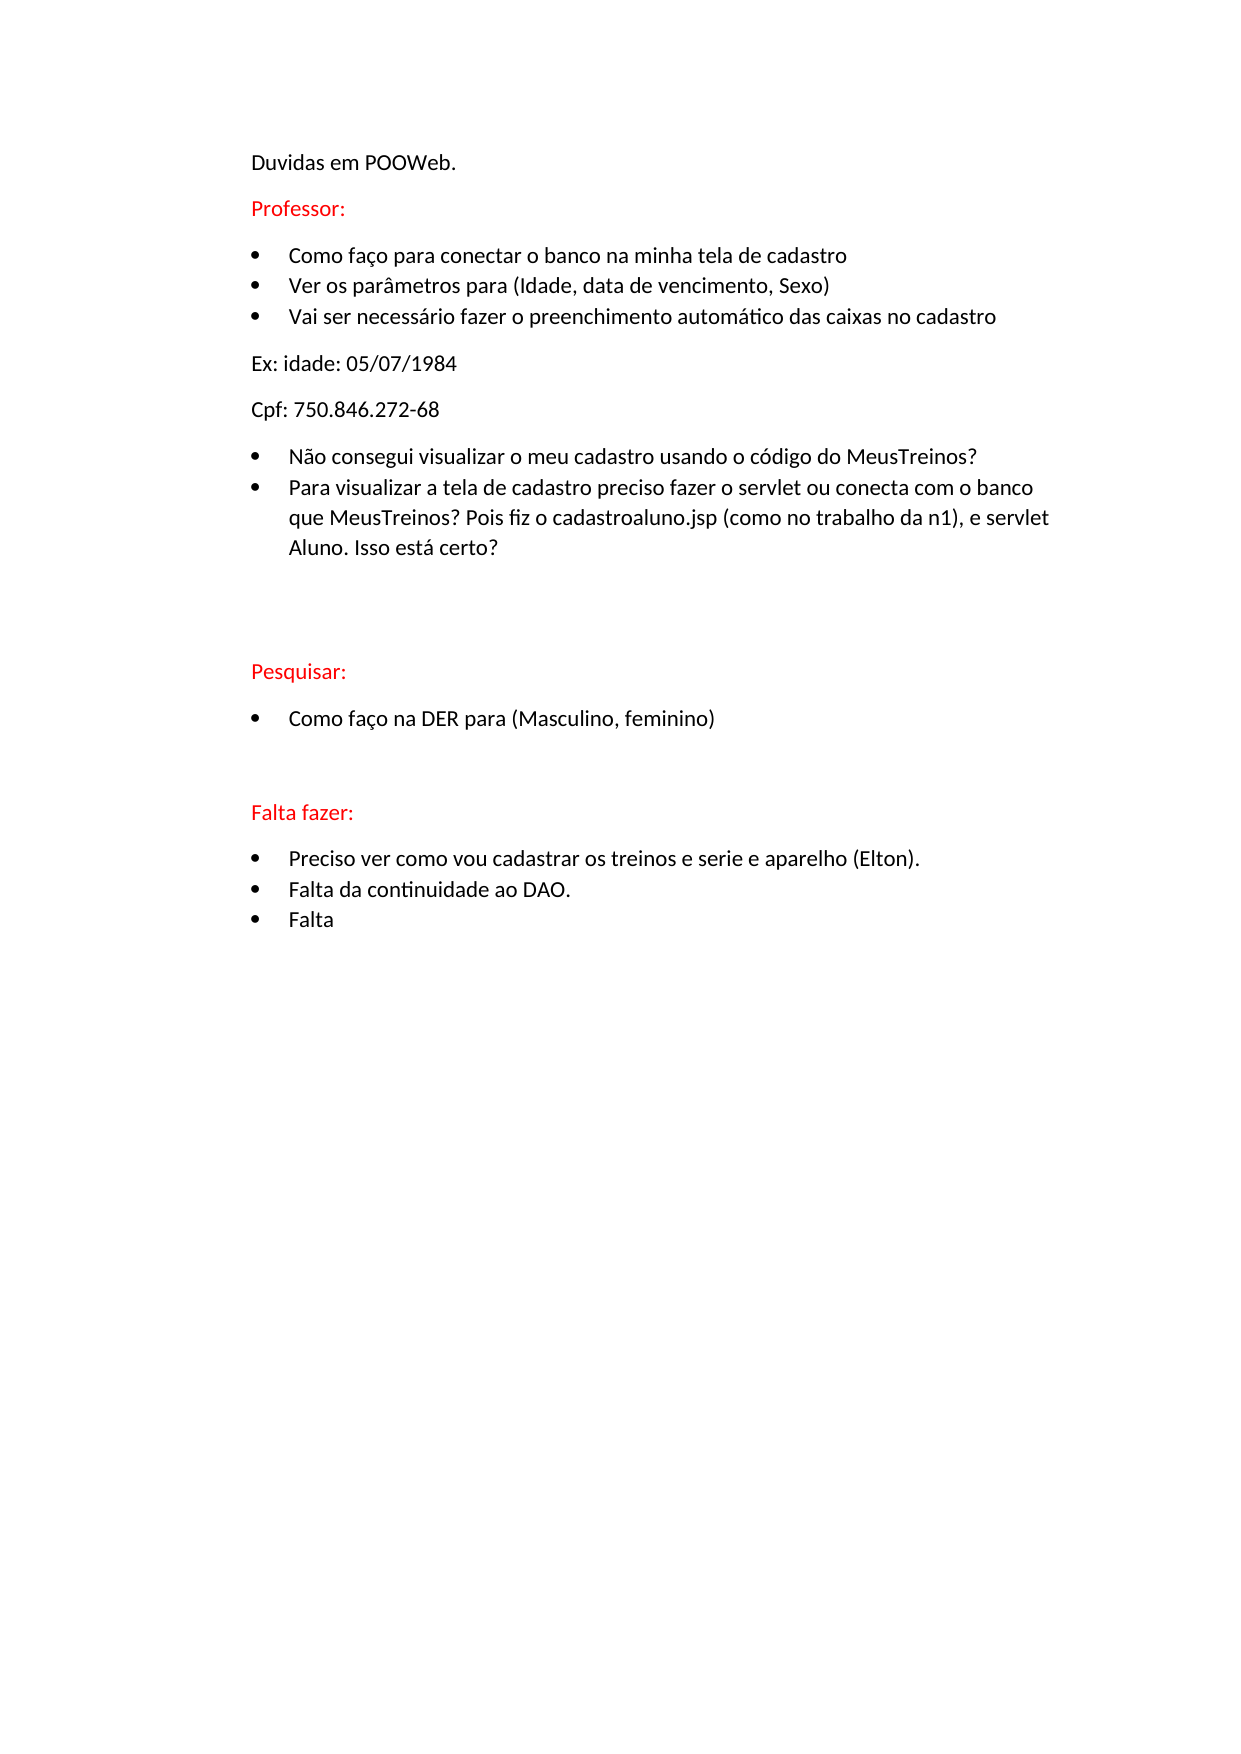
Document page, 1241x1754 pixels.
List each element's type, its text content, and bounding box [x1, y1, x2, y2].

text Pesquisar: [177, 657, 1063, 685]
list Falta da continuidade ao DAO. [251, 875, 1063, 903]
list Ver os parâmetros para (Idade, data de vencimento, Sexo) [251, 272, 1063, 299]
list Preciso ver como vou cadastrar os treinos e serie e aparelho (Elton). [251, 844, 1063, 872]
list Como faço na DER para (Masculino, feminino) [251, 704, 1063, 732]
text Falta fazer: [251, 798, 1063, 826]
text Professor: [177, 194, 1063, 222]
list Para visualizar a tela de cadastro preciso fazer o servlet ou conecta com o banco que MeusTreinos? Pois fiz o cadastroaluno.jsp (como no trabalho da n1), e servlet Aluno. Isso está certo? [251, 473, 1063, 561]
text Ex: idade: 05/07/1984 [251, 349, 1063, 377]
text Duvidas em POOWeb. [177, 148, 1063, 176]
list Falta [251, 905, 1063, 933]
list Não consegui visualizar o meu cadastro usando o código do MeusTreinos? [251, 442, 1063, 470]
list Vai ser necessário fazer o preenchimento automático das caixas no cadastro [251, 302, 1063, 330]
text Cpf: 750.846.272-68 [251, 396, 1063, 423]
list Como faço para conectar o banco na minha tela de cadastro [251, 241, 1063, 269]
